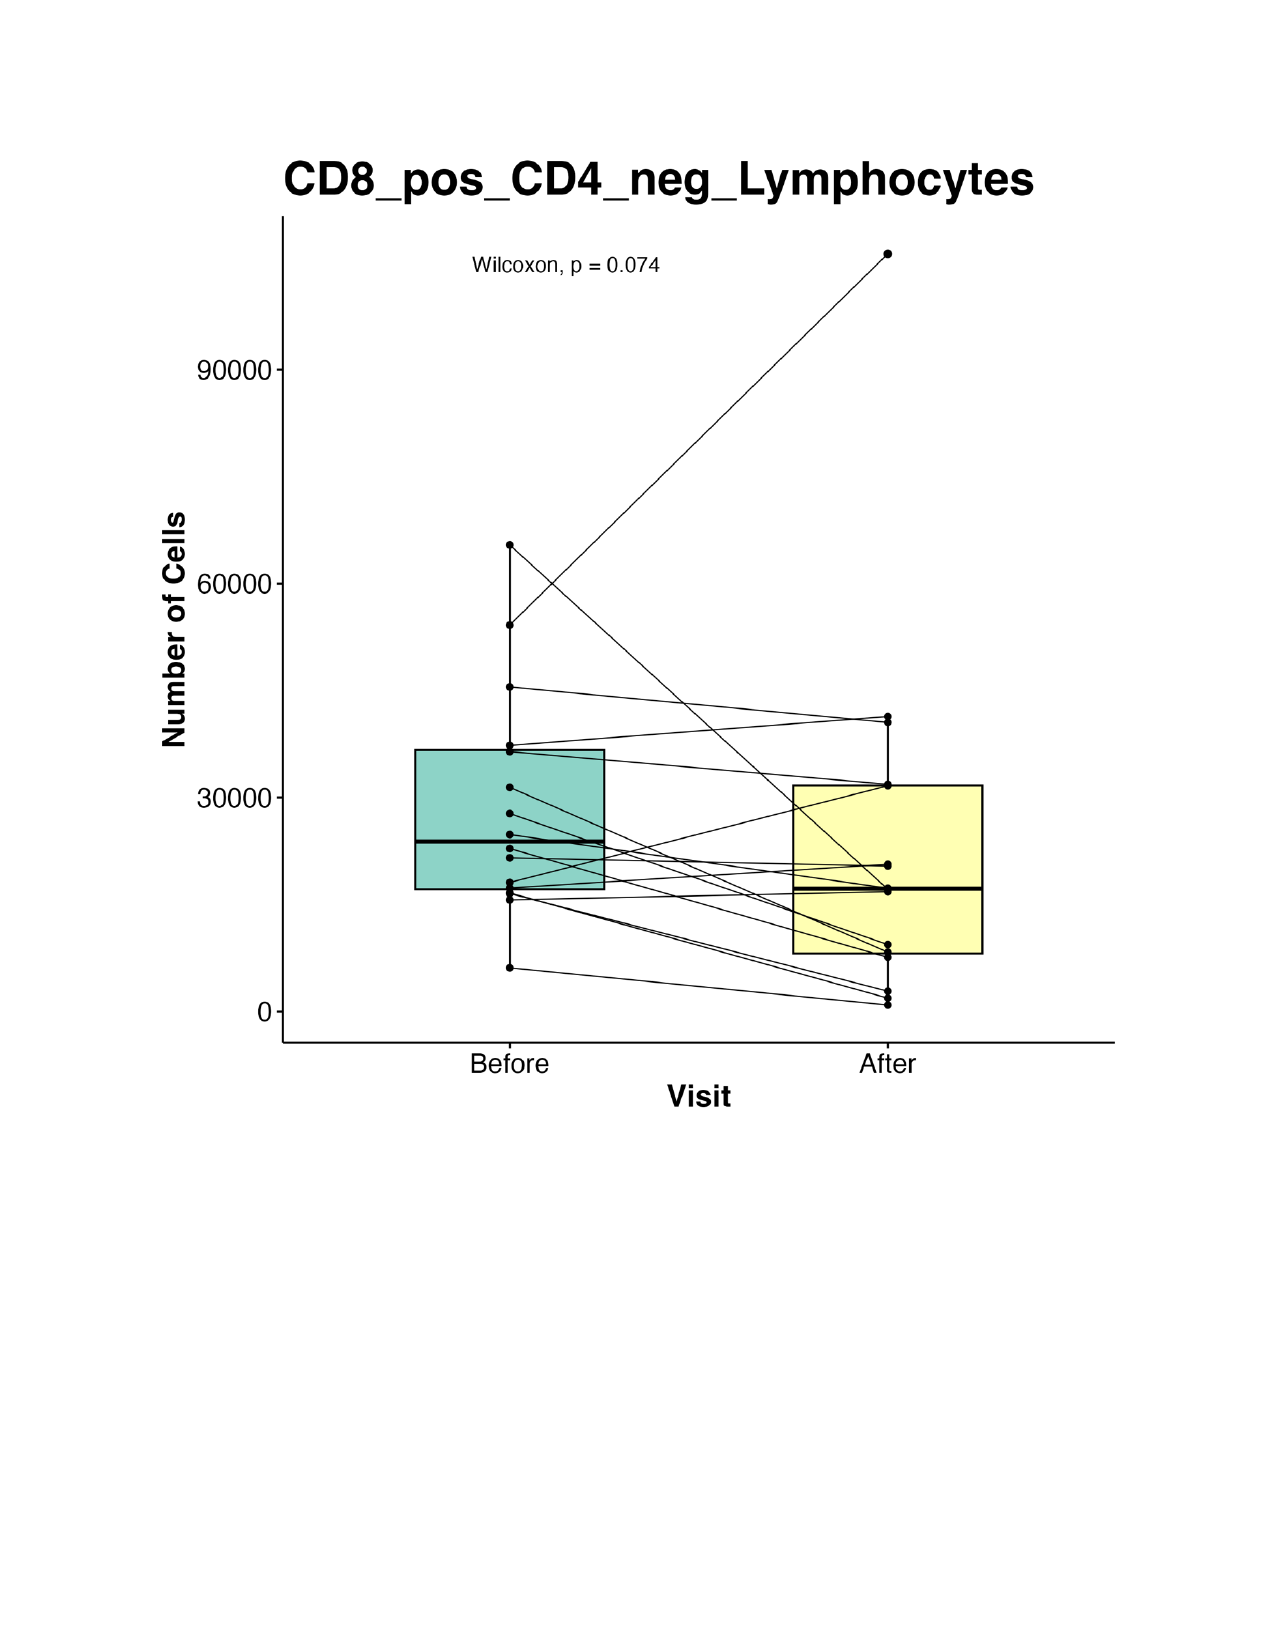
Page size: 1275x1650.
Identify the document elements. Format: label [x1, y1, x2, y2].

picture [150, 150, 1125, 1125]
